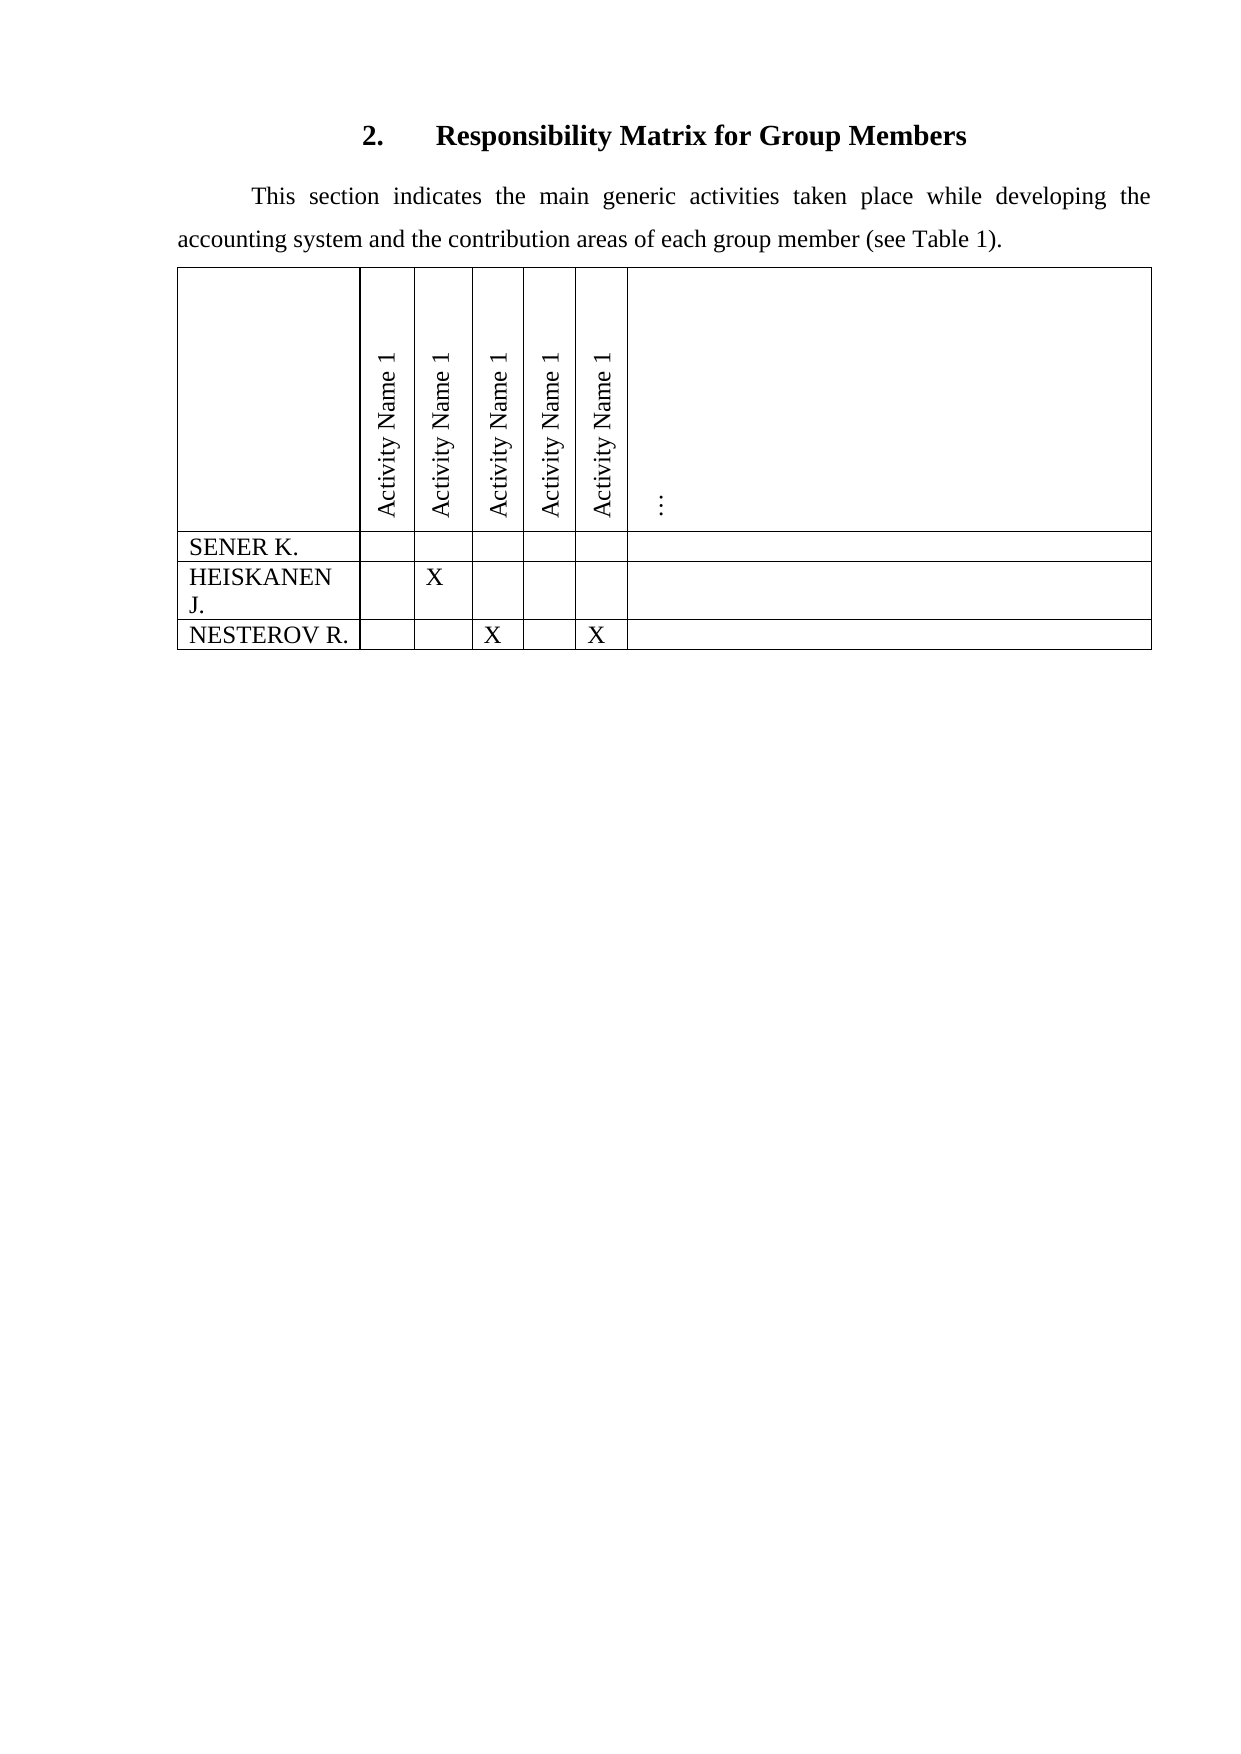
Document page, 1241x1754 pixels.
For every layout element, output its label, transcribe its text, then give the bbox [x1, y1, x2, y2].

table_header [178, 268, 359, 531]
table_cell X [576, 620, 627, 649]
table_header Activity Name 1 [415, 268, 472, 531]
table_cell [628, 562, 1151, 619]
text This section indicates the main generic activities taken place while developing the accounting system and the contribution areas of each group member (see Table 1). [177, 181, 1152, 253]
table_cell [628, 532, 1151, 561]
table_cell [628, 620, 1151, 649]
table_header Activity Name 1 [576, 268, 627, 531]
table_cell [524, 532, 575, 561]
table_cell [415, 532, 472, 561]
table_cell X [473, 620, 523, 649]
table_header Activity Name 1 [473, 268, 523, 531]
table_header Activity Name 1 [361, 268, 414, 531]
table_header Activity Name 1 [524, 268, 575, 531]
table_header … [628, 268, 1151, 531]
table_cell [576, 562, 627, 619]
table_cell X [415, 562, 472, 619]
table_cell [473, 562, 523, 619]
table_cell [415, 620, 472, 649]
table_cell [361, 562, 414, 619]
table_cell SENER K. [178, 532, 359, 561]
table_cell NESTEROV R. [178, 620, 359, 649]
table_cell [524, 620, 575, 649]
table_cell HEISKANEN J. [178, 562, 359, 619]
subtitle Responsibility Matrix for Group Members [177, 118, 1152, 152]
table_cell [361, 620, 414, 649]
table_cell [576, 532, 627, 561]
table_cell [524, 562, 575, 619]
table_cell [361, 532, 414, 561]
table_cell [473, 532, 523, 561]
